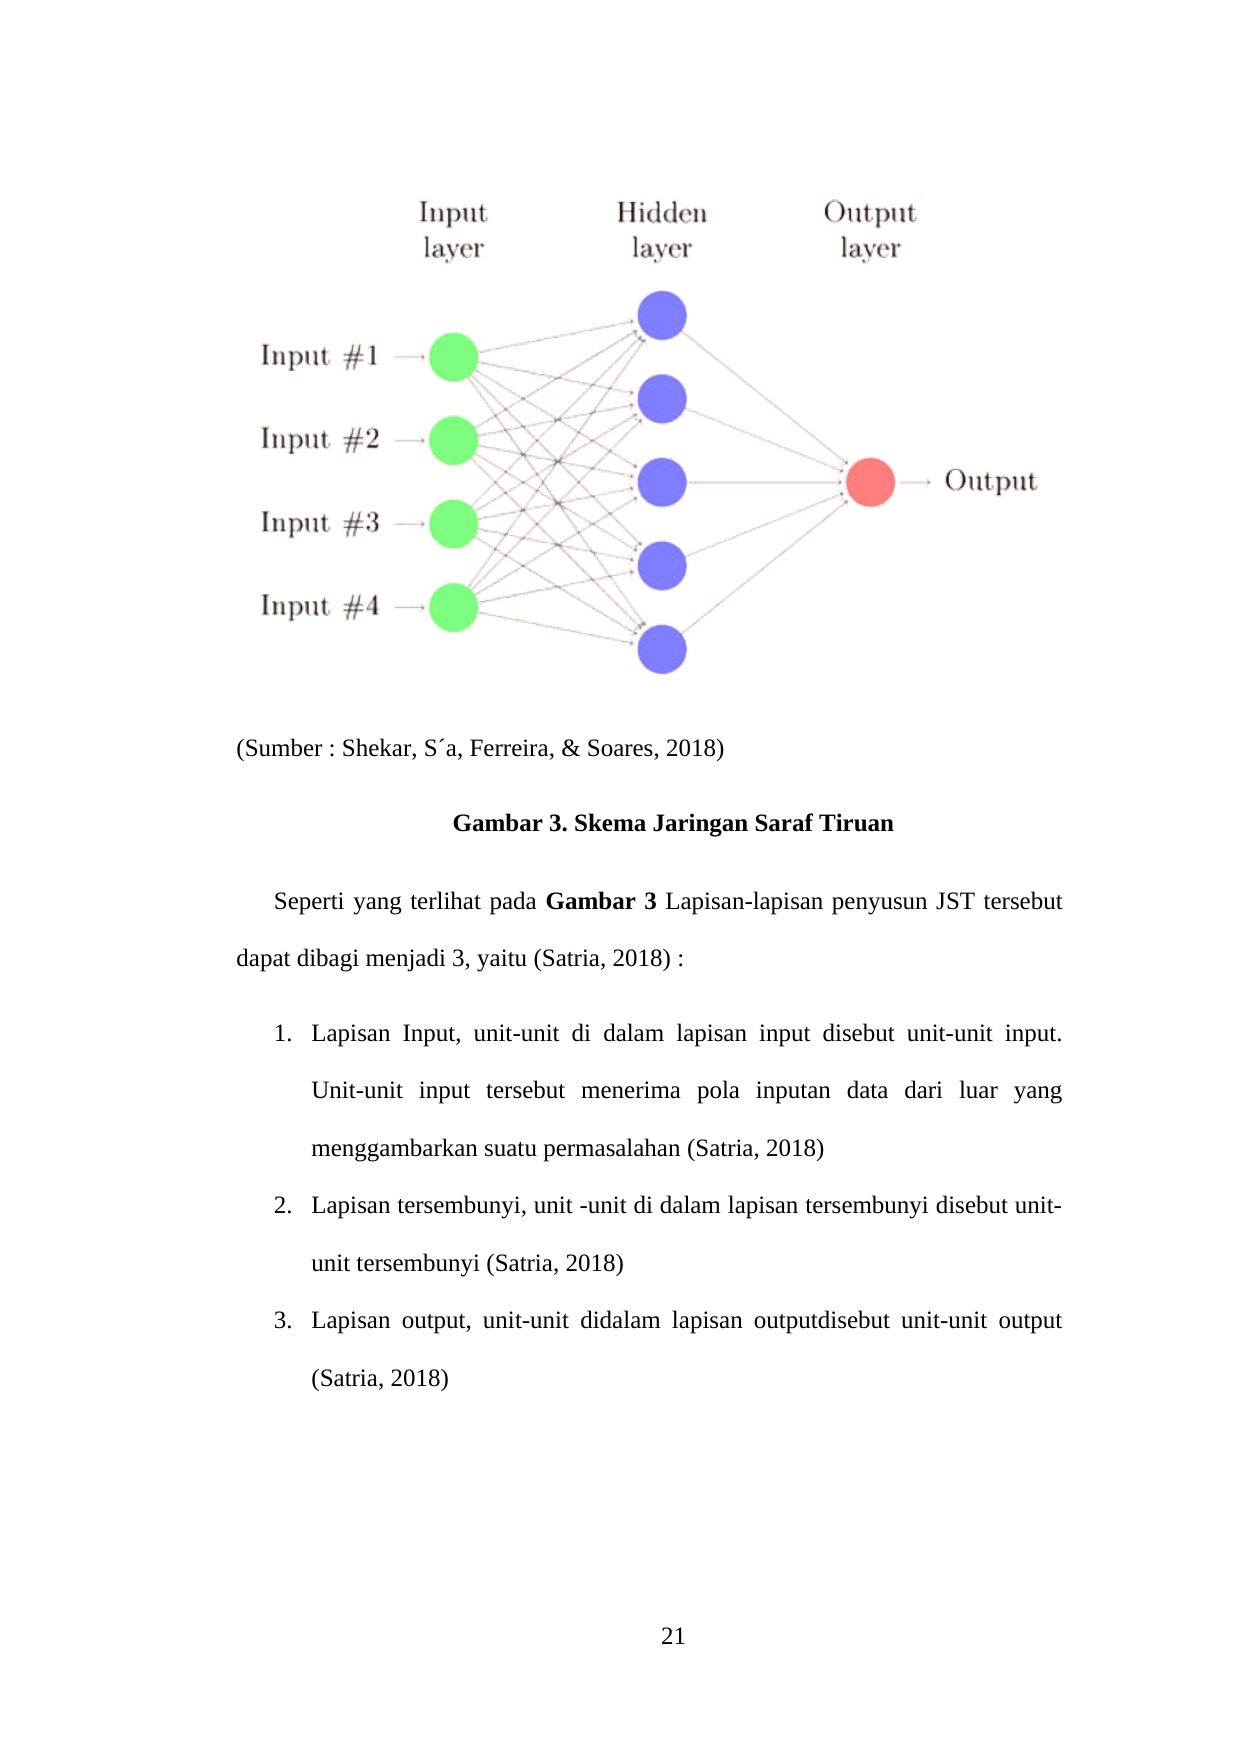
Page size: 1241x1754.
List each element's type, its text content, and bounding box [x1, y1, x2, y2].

list Lapisan tersembunyi, unit -unit di dalam lapisan tersembunyi disebut unit- unit tersembunyi [274, 1190, 1063, 1276]
list Lapisan output, unit-unit didalam lapisan outputdisebut unit-unit output [274, 1305, 1063, 1391]
list Lapisan Input, unit-unit di dalam lapisan input disebut unit-unit input. Unit-unit input tersebut menerima pola inputan data dari luar yang menggambarkan suatu permasalahan [274, 1018, 1063, 1161]
text Seperti yang terlihat pada Gambar 4 Lapisan-lapisan penyusun JST tersebut dapat dibagi menjadi 3, yaitu : [236, 886, 1063, 972]
picture [236, 177, 1063, 689]
